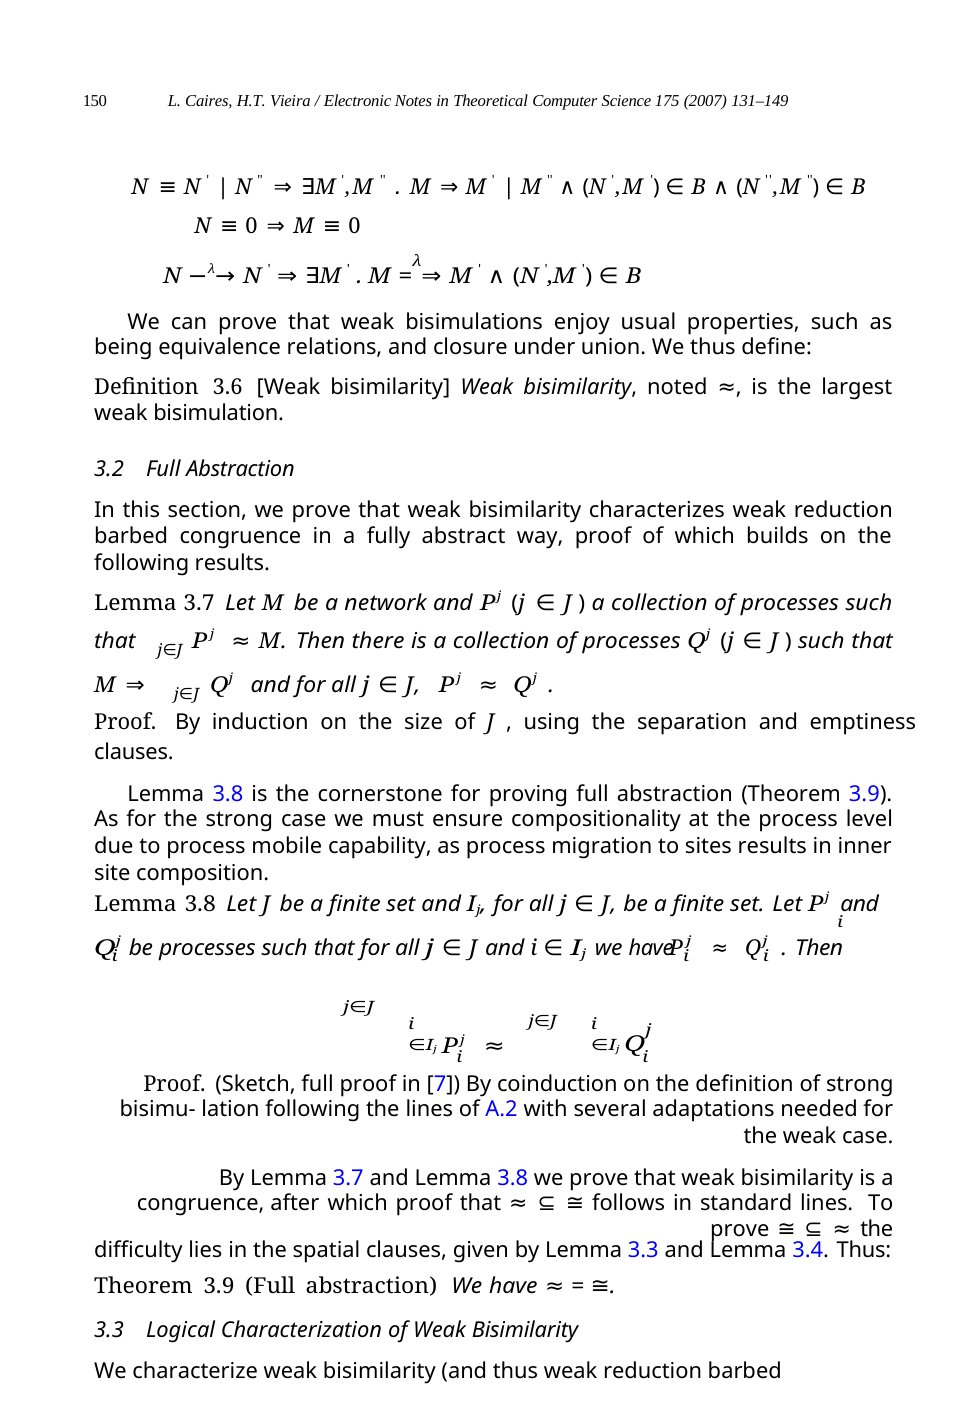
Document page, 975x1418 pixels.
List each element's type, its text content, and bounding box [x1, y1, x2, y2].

text i∈Ij [591, 1013, 621, 1055]
text Lemma 3.8 is the cornerstone for proving full abstraction (Theorem 3.9). As for the strong case we must ensure compositionality at the process level due to process mobile capability, as process migration to sites results in inner site composition. [94, 779, 893, 887]
text N ≡ 0 ⇒ M ≡ 0 [194, 210, 917, 240]
text difficulty lies in the spatial clauses, given by Lemma 3.3 and Lemma 3.4. Thus: [94, 1243, 917, 1261]
text j∈J [528, 1009, 557, 1031]
text Lemma 3.7 Let M be a network and Pj (j ∈ J ) a collection of processes such that j∈J Pj ≈ M. Then there is a collection of processes Qj (j ∈ J ) such that M ⇒ j∈J Qj and for all j ∈ J, Pj ≈ Qj . [94, 591, 893, 704]
text Proof. (Sketch, full proof in [7]) By coinduction on the definition of strong bisimu- lation following the lines of A.2 with several adaptations needed for the weak case. [82, 1071, 893, 1149]
text Proof. By induction on the size of J , using the separation and emptiness clauses. [94, 706, 917, 766]
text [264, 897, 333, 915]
text j∈J [71, 996, 374, 1017]
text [94, 1358, 881, 1384]
text Pj ≈ [442, 1005, 528, 1060]
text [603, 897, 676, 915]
text We can prove that weak bisimulations enjoy usual properties, such as being equivalence relations, and closure under union. We thus define: [94, 308, 893, 361]
text N −λ→ N ' ⇒ ∃M ' . M =λ⇒ M ' ∧ (N ',M ') ∈ B [163, 249, 917, 289]
text Definition 3.6 [Weak bisimilarity] Weak bisimilarity, noted ≈, is the largest weak bisimulation. [94, 373, 893, 427]
text In this section, we prove that weak bisimilarity characterizes weak reduction barbed congruence in a fully abstract way, proof of which builds on the following results. [94, 496, 893, 577]
text Qj be processes such that for all j ∈ J and i ∈ Ij we have j j . Then [94, 931, 917, 961]
text Qj [624, 995, 917, 1057]
text N ≡ N ' | N '' ⇒ ∃M ',M '' . M ⇒ M ' | M '' ∧ (N ',M ') ∈ B ∧ (N '',M '') ∈ B [131, 171, 917, 201]
list Full Abstraction [94, 453, 917, 483]
text i [82, 915, 844, 931]
text i∈Ij [408, 1013, 439, 1055]
text Theorem 3.9 (Full abstraction) We have ≈ = ≅. [94, 1270, 917, 1299]
list Logical Characterization of Weak Bisimilarity [94, 1314, 917, 1344]
text By Lemma 3.7 and Lemma 3.8 we prove that weak bisimilarity is a congruence, after which proof that ≈ ⊆ ≅ follows in standard lines. To prove ≅ ⊆ ≈ the [94, 1164, 893, 1243]
